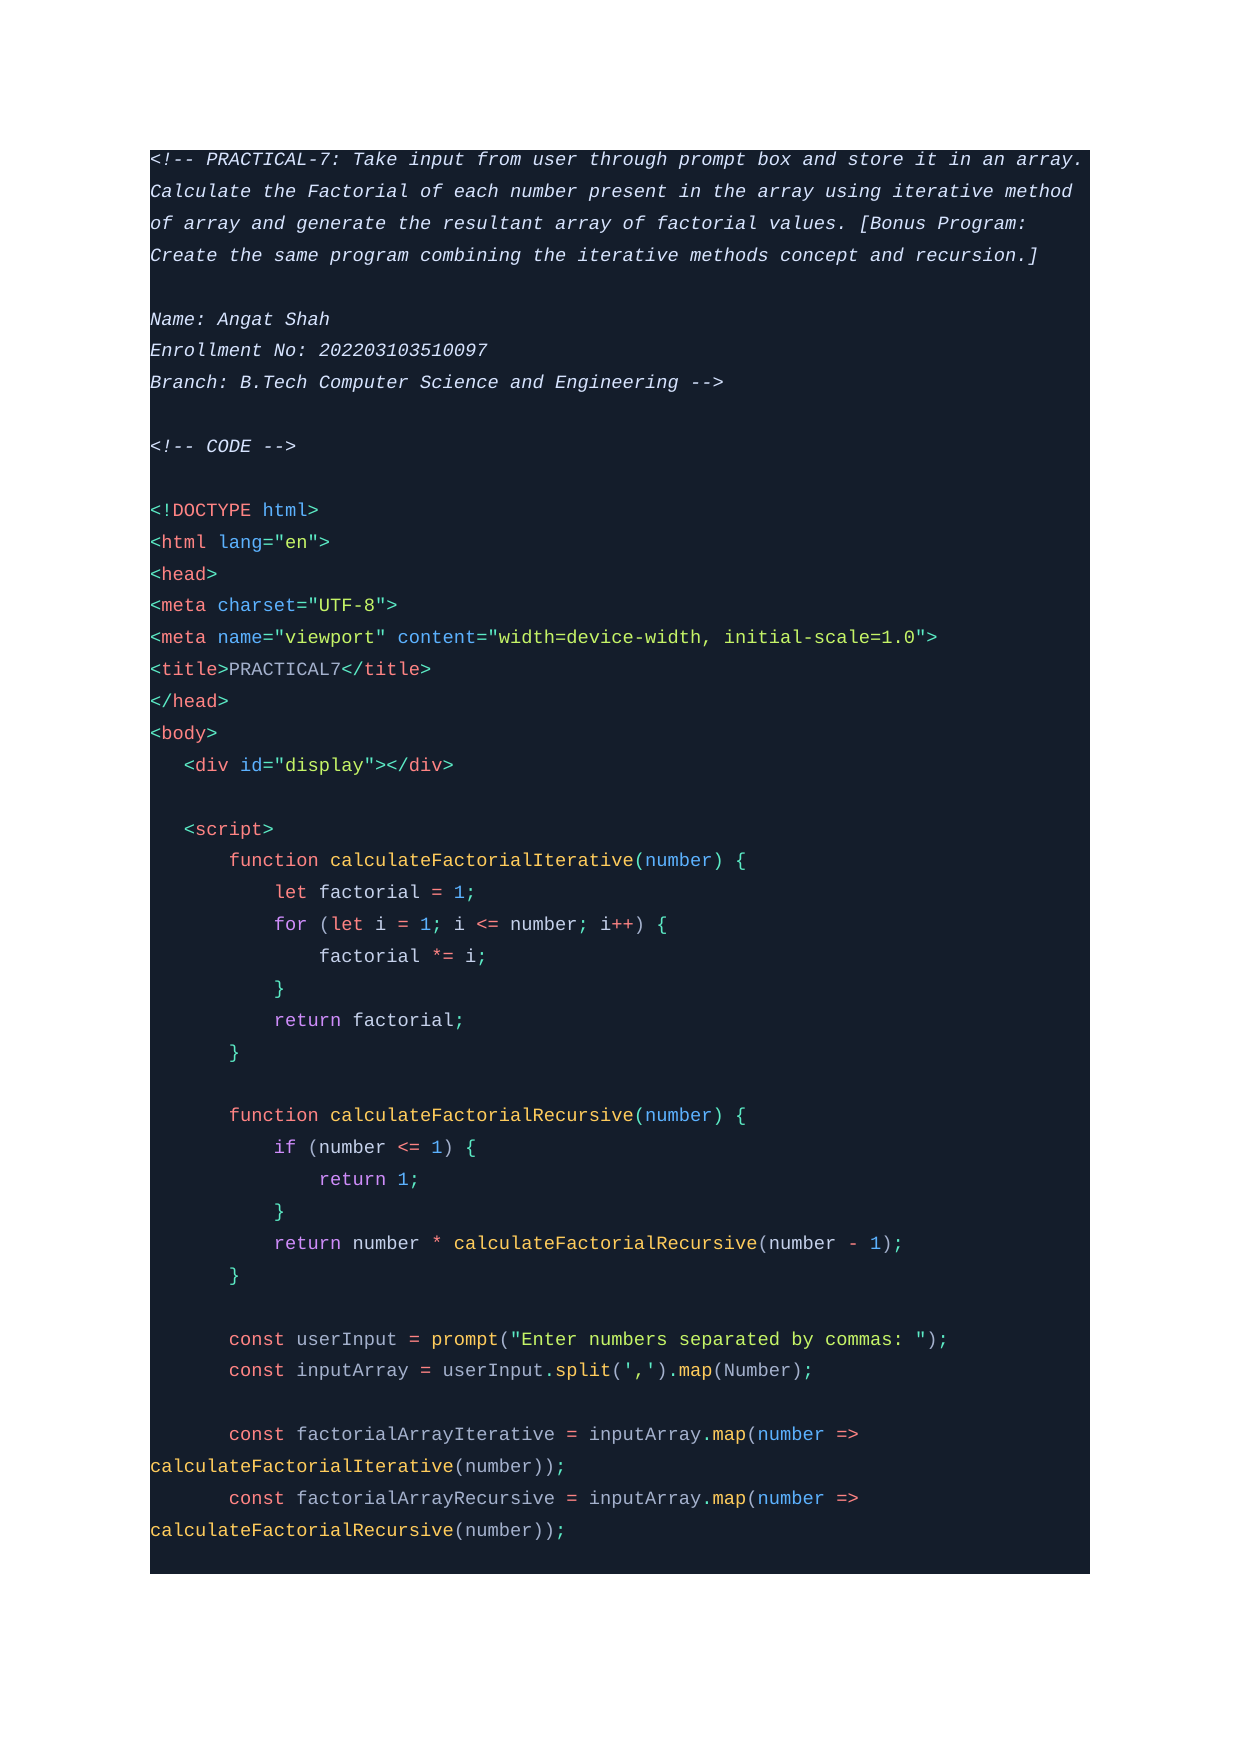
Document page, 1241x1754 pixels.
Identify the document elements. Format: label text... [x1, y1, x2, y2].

text <head> [150, 564, 1090, 586]
text <meta charset="UTF-8"> [150, 596, 1090, 617]
text Enrollment No: 202203103510097 [150, 341, 1090, 362]
text <title>PRACTICAL7</title> [150, 660, 1090, 681]
text <!DOCTYPE html> [150, 501, 1090, 522]
text const factorialArrayIterative = inputArray.map(number => calculateFactorialIterative(number)); [150, 1425, 1090, 1478]
text return 1; [150, 1170, 1090, 1191]
text return number * calculateFactorialRecursive(number - 1); [150, 1234, 1090, 1255]
text <div id="display"></div> [150, 756, 1090, 777]
text const inputArray = userInput.split(',').map(Number); [150, 1361, 1090, 1382]
text const factorialArrayRecursive = inputArray.map(number => calculateFactorialRecursive(number)); [150, 1489, 1090, 1542]
text factorial *= i; [150, 947, 1090, 968]
text <meta name="viewport" content="width=device-width, initial-scale=1.0"> [150, 628, 1090, 649]
text </head> [150, 692, 1090, 713]
text function calculateFactorialRecursive(number) { [150, 1106, 1090, 1127]
text return factorial; [150, 1011, 1090, 1032]
text } [150, 979, 1090, 1000]
text <body> [150, 724, 1090, 745]
text Branch: B.Tech Computer Science and Engineering --> [150, 373, 1090, 394]
text } [150, 1202, 1090, 1223]
text } [150, 1042, 1090, 1064]
text function calculateFactorialIterative(number) { [150, 851, 1090, 872]
text <html lang="en"> [150, 532, 1090, 554]
text for (let i = 1; i <= number; i++) { [150, 915, 1090, 936]
text Name: Angat Shah [150, 309, 1090, 331]
text if (number <= 1) { [150, 1138, 1090, 1159]
text <!-- PRACTICAL-7: Take input from user through prompt box and store it in an array. Calculate the Factorial of each number present in the array using iterative method of array and generate the resultant array of factorial values. [Bonus Program: Create the same program combining the iterative methods concept and recursion.] [150, 150, 1090, 267]
text <script> [150, 819, 1090, 841]
text let factorial = 1; [150, 883, 1090, 904]
text const userInput = prompt("Enter numbers separated by commas: "); [150, 1329, 1090, 1351]
text } [150, 1266, 1090, 1287]
text <!-- CODE --> [150, 437, 1090, 458]
